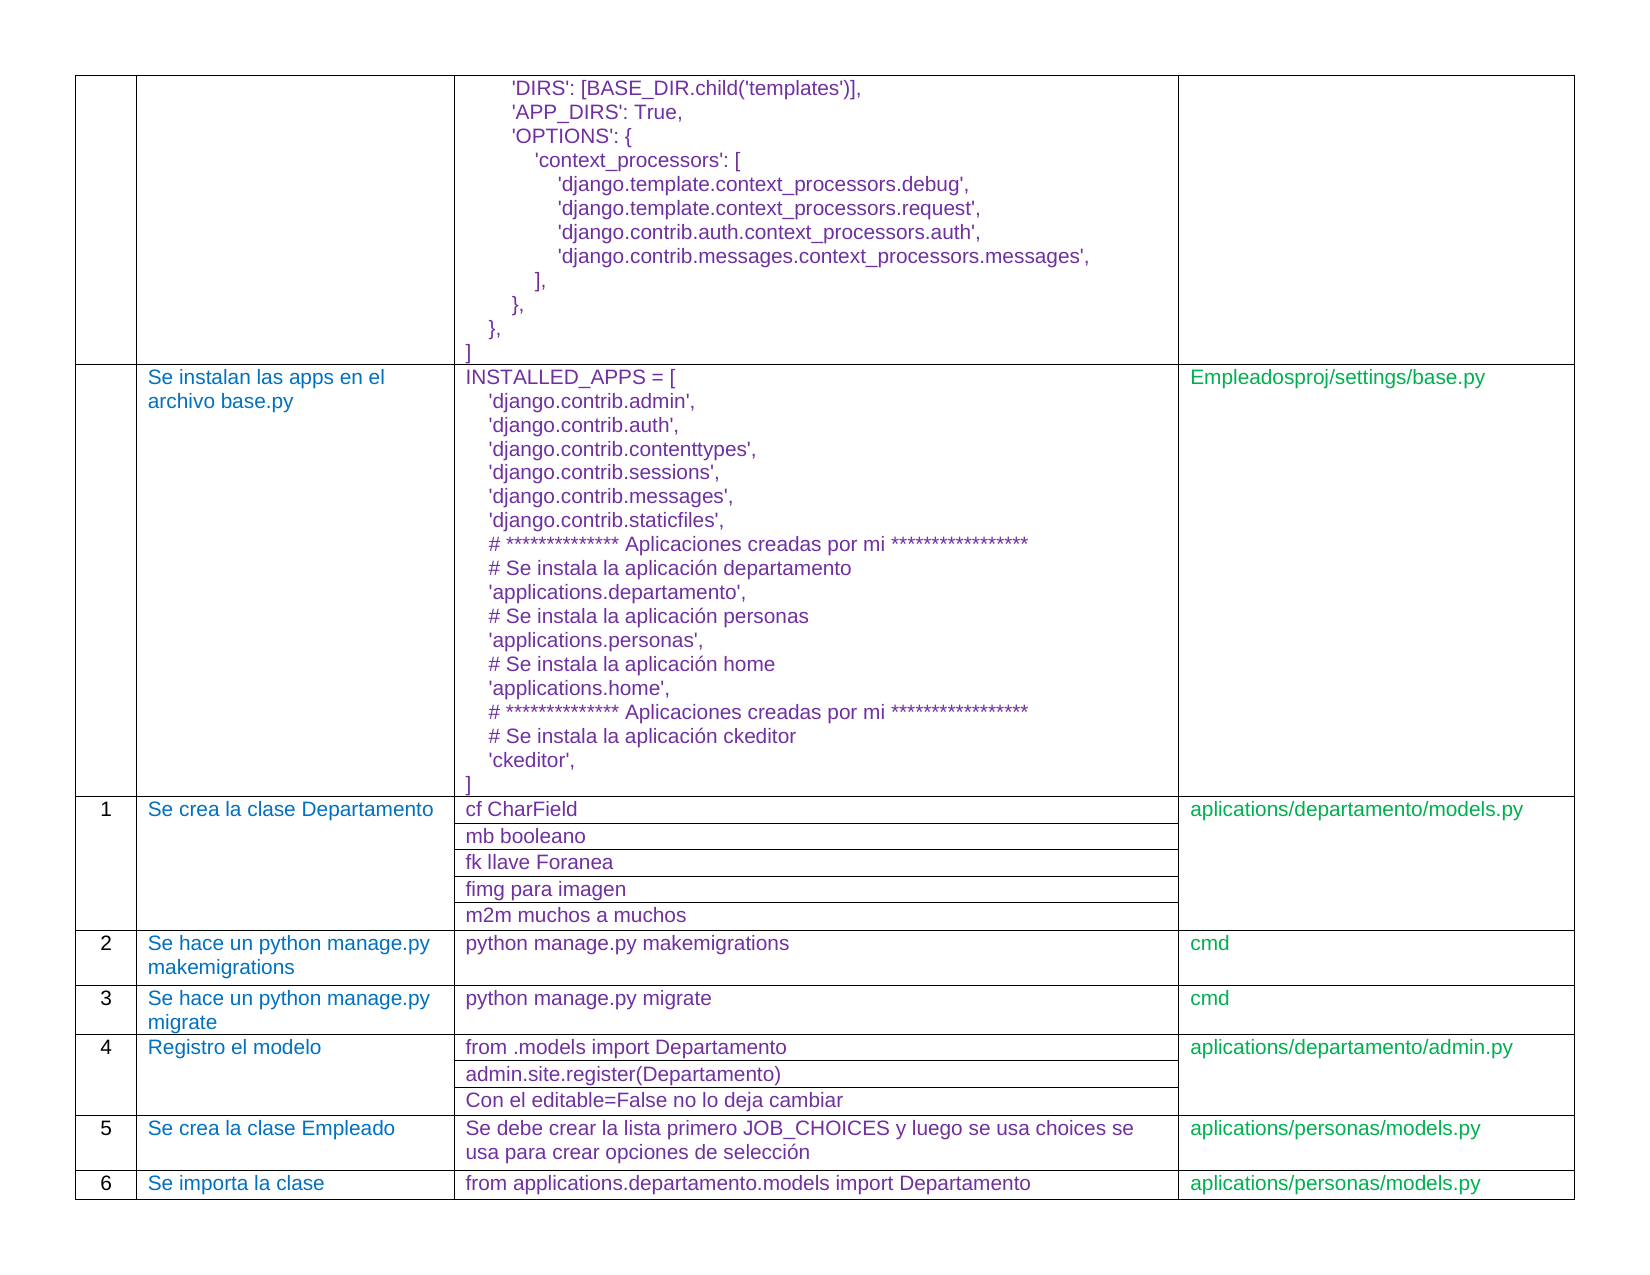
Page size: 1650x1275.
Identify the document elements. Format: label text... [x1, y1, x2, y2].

table_cell aplications/departamento/models.py [1179, 797, 1574, 930]
table_cell [76, 365, 136, 796]
table_cell Empleadosproj/settings/base.py [1179, 365, 1574, 796]
table_cell admin.site.register(Departamento) [455, 1061, 1178, 1087]
table_cell Registro el modelo [137, 1035, 454, 1115]
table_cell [137, 1171, 454, 1199]
table_cell Se crea la clase Departamento [137, 797, 454, 930]
table_cell mb booleano [455, 824, 1178, 849]
table_cell from .models import Departamento [455, 1035, 1178, 1060]
table_cell cmd [1179, 931, 1574, 985]
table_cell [137, 76, 454, 363]
table_cell fk llave Foranea [455, 850, 1178, 876]
table_cell 2 [76, 931, 136, 985]
table_cell 6 [76, 1171, 136, 1199]
table_cell cmd [1179, 986, 1574, 1034]
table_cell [455, 1171, 1178, 1199]
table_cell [1179, 76, 1574, 363]
table_cell INSTALLED_APPS = [ 'django.contrib.admin', 'django.contrib.auth', 'django.contrib.contenttypes', 'django.contrib.sessions', 'django.contrib.messages', 'django.contrib.staticfiles', # ************** Aplicaciones creadas por mi ***************** # Se instala la aplicación departamento 'applications.departamento', # Se instala la aplicación personas 'applications.personas', # Se instala la aplicación home 'applications.home', # ************** Aplicaciones creadas por mi ***************** # Se instala la aplicación ckeditor 'ckeditor', ] [455, 365, 1178, 796]
table_cell Se debe crear la lista primero JOB_CHOICES y luego se usa choices se usa para crear opciones de selección [455, 1116, 1178, 1170]
table_cell 5 [76, 1116, 136, 1170]
table_cell aplications/personas/models.py [1179, 1116, 1574, 1170]
table_cell fimg para imagen [455, 877, 1178, 902]
table_cell Se instalan las apps en el archivo base.py [137, 365, 454, 796]
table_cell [1179, 1171, 1574, 1199]
table_cell Con el editable=False no lo deja cambiar [455, 1088, 1178, 1115]
table_cell 4 [76, 1035, 136, 1115]
table_cell Se hace un python manage.py migrate [137, 986, 454, 1034]
table_cell aplications/departamento/admin.py [1179, 1035, 1574, 1115]
table_cell cf CharField [455, 797, 1178, 822]
table_cell [76, 76, 136, 363]
table_cell Se crea la clase Empleado [137, 1116, 454, 1170]
table_cell 1 [76, 797, 136, 930]
table_cell Se hace un python manage.py makemigrations [137, 931, 454, 985]
table_cell python manage.py makemigrations [455, 931, 1178, 985]
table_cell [455, 76, 1178, 363]
table_cell python manage.py migrate [455, 986, 1178, 1034]
table_cell 3 [76, 986, 136, 1034]
table_cell m2m muchos a muchos [455, 903, 1178, 930]
